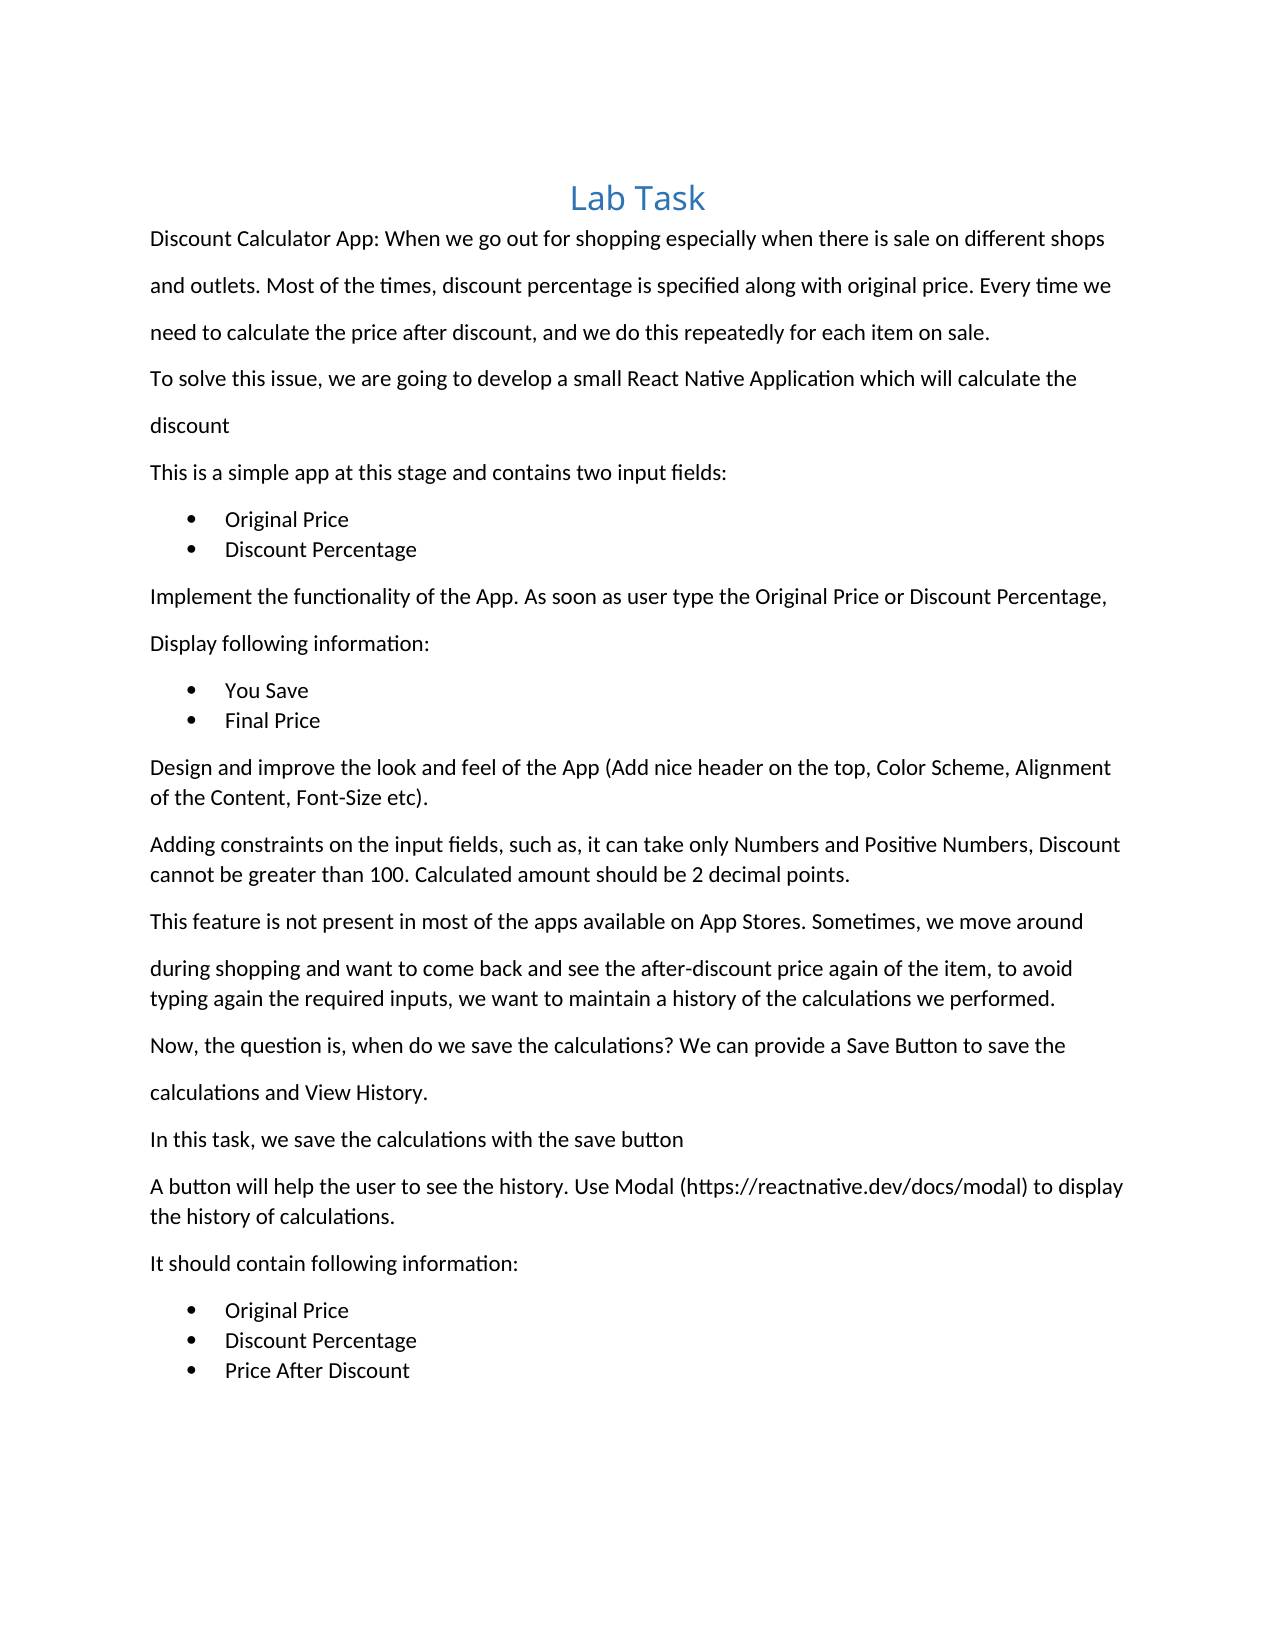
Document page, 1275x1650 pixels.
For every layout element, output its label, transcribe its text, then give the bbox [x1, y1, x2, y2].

list Original Price [187, 505, 1125, 533]
text Design and improve the look and feel of the App (Add nice header on the top, Color Scheme, Alignment of the Content, Font-Size etc). [150, 753, 1125, 811]
text In this task, we save the calculations with the save button [150, 1125, 1125, 1153]
text This feature is not present in most of the apps available on App Stores. Sometimes, we move around [150, 907, 1125, 935]
list Discount Percentage [187, 1326, 1125, 1354]
subtitle Lab Task [150, 175, 1125, 220]
text Adding constraints on the input fields, such as, it can take only Numbers and Positive Numbers, Discount cannot be greater than 100. Calculated amount should be 2 decimal points. [150, 830, 1125, 888]
list Final Price [187, 706, 1125, 734]
text discount [150, 411, 1125, 439]
text To solve this issue, we are going to develop a small React Native Application which will calculate the [150, 364, 1125, 393]
text Discount Calculator App: When we go out for shopping especially when there is sale on different shops [150, 224, 1125, 252]
list You Save [187, 676, 1125, 704]
text during shopping and want to come back and see the after-discount price again of the item, to avoid typing again the required inputs, we want to maintain a history of the calculations we performed. [150, 954, 1125, 1012]
text calculations and View History. [150, 1078, 1125, 1106]
text Now, the question is, when do we save the calculations? We can provide a Save Button to save the [150, 1031, 1125, 1059]
list Discount Percentage [187, 535, 1125, 563]
text Implement the functionality of the App. As soon as user type the Original Price or Discount Percentage, [150, 582, 1125, 610]
list Price After Discount [187, 1356, 1125, 1384]
text A button will help the user to see the history. Use Modal (https://reactnative.dev/docs/modal) to display the history of calculations. [150, 1172, 1125, 1230]
text This is a simple app at this stage and contains two input fields: [150, 458, 1125, 486]
text and outlets. Most of the times, discount percentage is specified along with original price. Every time we [150, 271, 1125, 299]
text need to calculate the price after discount, and we do this repeatedly for each item on sale. [150, 318, 1125, 346]
text It should contain following information: [150, 1249, 1125, 1277]
text Display following information: [150, 629, 1125, 657]
list Original Price [187, 1296, 1125, 1324]
